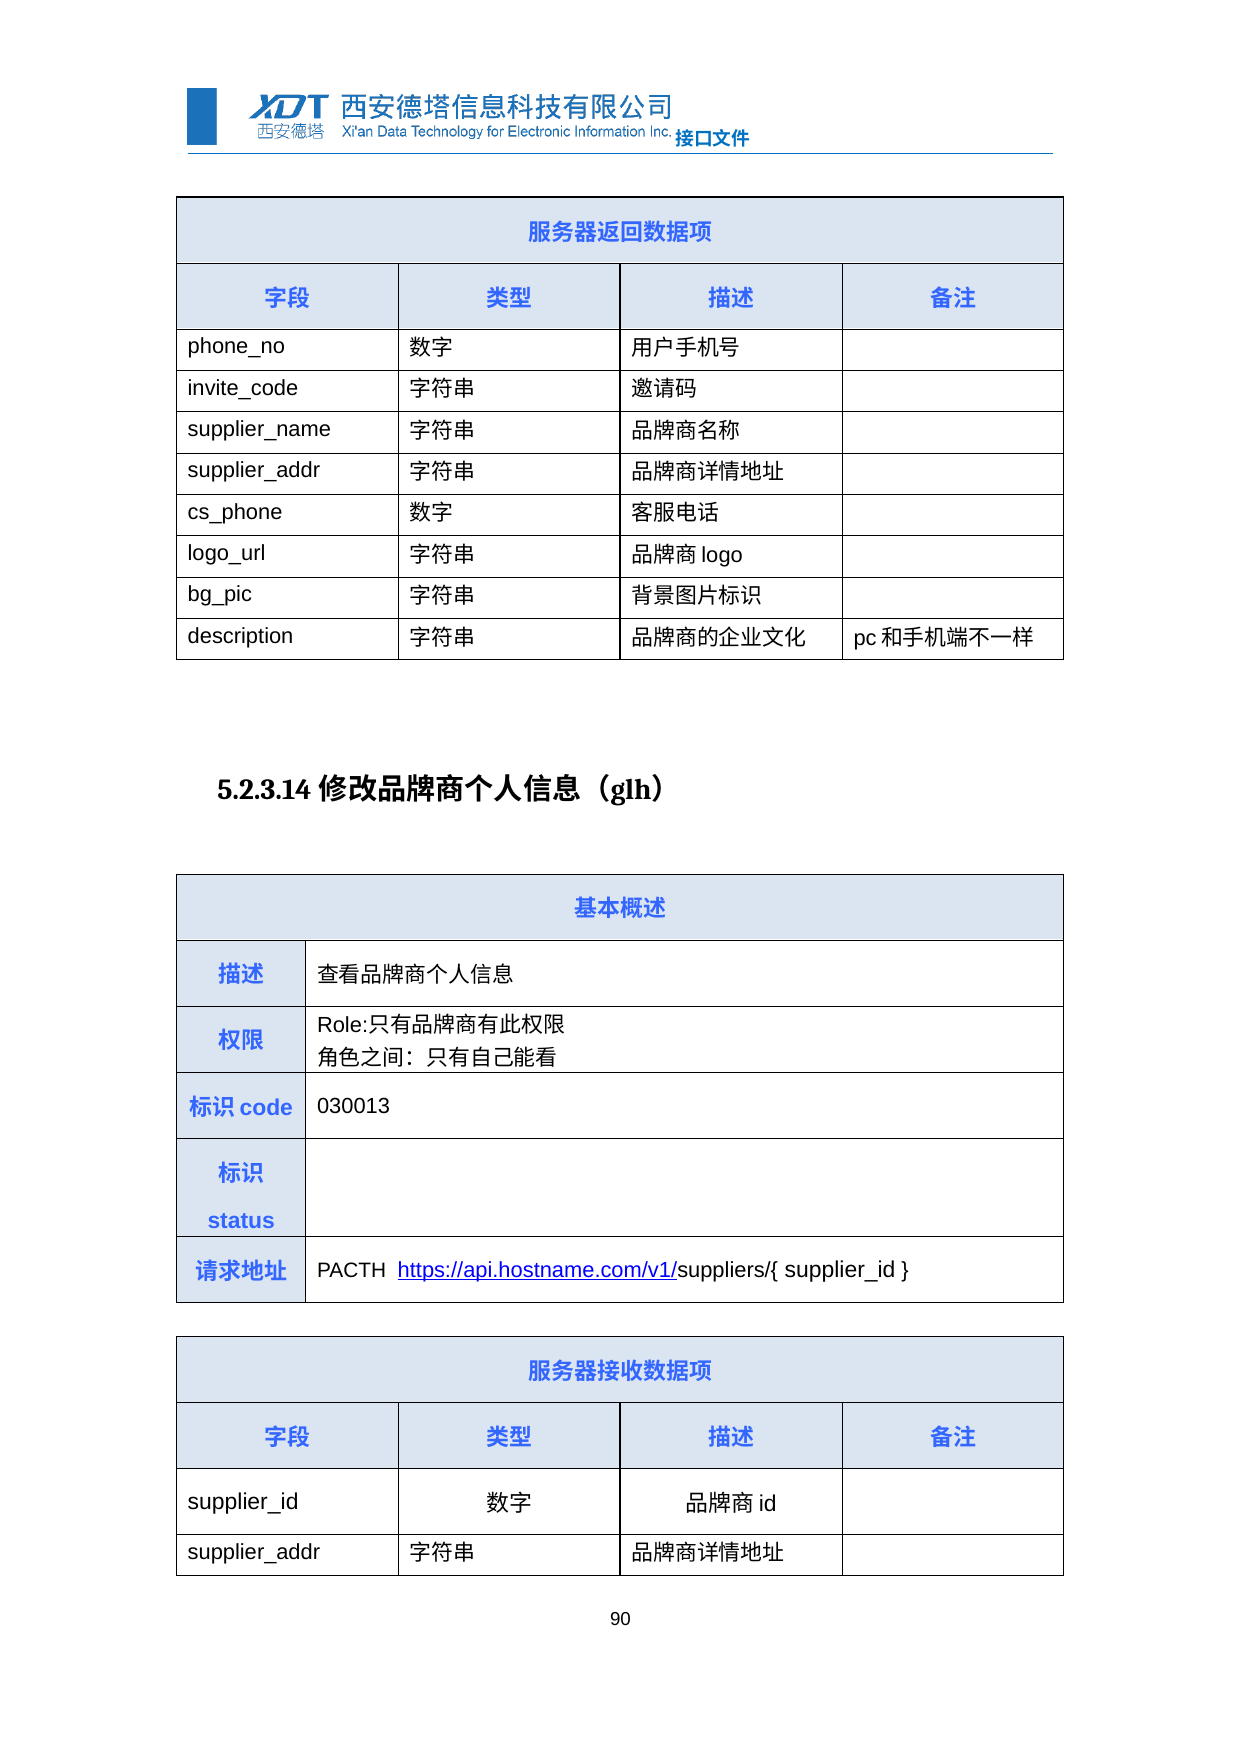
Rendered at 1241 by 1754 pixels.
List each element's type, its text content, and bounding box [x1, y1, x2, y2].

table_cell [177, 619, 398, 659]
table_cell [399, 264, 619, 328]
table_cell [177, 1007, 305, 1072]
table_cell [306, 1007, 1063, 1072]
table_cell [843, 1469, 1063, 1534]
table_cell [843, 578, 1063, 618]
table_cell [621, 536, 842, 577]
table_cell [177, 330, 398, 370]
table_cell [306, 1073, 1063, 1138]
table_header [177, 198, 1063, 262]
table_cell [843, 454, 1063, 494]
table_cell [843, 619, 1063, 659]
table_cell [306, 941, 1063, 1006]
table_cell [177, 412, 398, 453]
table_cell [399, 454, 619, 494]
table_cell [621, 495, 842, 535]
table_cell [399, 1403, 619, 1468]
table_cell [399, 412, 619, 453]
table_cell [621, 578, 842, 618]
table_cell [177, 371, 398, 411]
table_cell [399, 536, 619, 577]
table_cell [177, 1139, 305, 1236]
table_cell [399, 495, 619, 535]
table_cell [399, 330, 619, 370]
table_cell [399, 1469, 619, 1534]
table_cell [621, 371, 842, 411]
subtitle 修改品牌商个人信息（glh） [217, 754, 1053, 819]
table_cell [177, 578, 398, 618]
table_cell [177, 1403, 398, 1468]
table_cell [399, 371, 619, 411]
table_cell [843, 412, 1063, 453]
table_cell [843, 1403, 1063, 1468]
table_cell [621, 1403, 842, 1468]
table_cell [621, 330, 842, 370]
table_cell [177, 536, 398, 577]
picture [187, 88, 676, 145]
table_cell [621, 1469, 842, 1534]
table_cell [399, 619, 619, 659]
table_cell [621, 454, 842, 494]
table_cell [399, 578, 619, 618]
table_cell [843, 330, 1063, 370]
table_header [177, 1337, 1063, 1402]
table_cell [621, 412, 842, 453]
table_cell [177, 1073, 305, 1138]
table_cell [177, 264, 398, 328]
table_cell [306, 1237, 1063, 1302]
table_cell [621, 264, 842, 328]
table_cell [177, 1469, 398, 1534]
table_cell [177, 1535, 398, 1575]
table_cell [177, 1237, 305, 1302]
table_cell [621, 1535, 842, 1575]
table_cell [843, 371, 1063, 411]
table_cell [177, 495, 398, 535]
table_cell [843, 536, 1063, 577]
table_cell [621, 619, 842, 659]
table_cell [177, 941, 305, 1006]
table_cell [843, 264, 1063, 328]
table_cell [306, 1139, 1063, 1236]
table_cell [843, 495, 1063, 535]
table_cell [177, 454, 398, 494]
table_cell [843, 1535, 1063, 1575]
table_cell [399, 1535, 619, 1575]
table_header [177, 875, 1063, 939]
